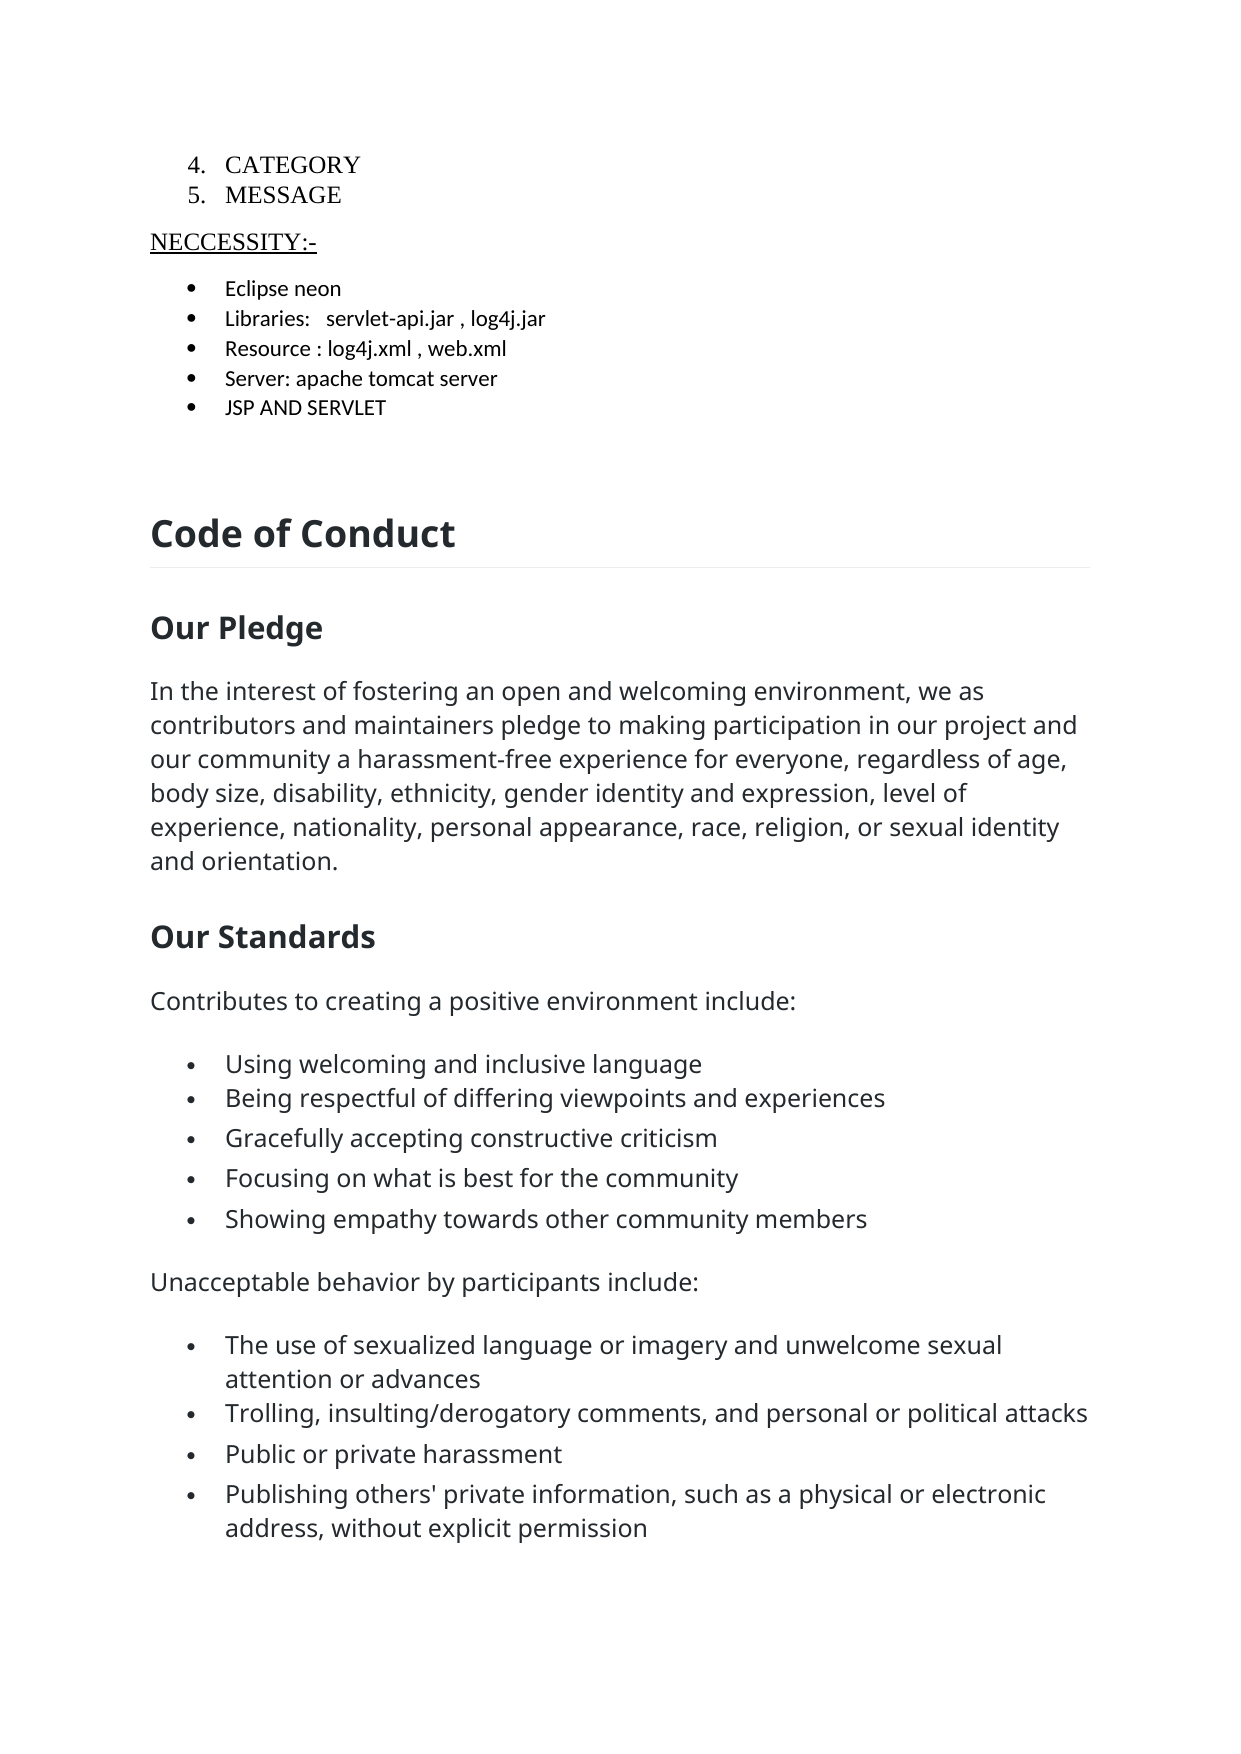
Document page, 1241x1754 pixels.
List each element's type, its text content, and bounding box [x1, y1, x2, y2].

list Server: apache tomcat server [187, 364, 1090, 392]
list Focusing on what is best for the community [187, 1161, 1090, 1195]
text Contributes to creating a positive environment include: [150, 983, 1090, 1017]
list Trolling, insulting/derogatory comments, and personal or political attacks [187, 1396, 1090, 1430]
list Being respectful of differing viewpoints and experiences [187, 1080, 1090, 1114]
list Public or private harassment [187, 1436, 1090, 1470]
text Our Pledge [150, 606, 1090, 649]
text Unacceptable behavior by participants include: [150, 1264, 1090, 1299]
text In the interest of fostering an open and welcoming environment, we as contributors and maintainers pledge to making participation in our project and our community a harassment-free experience for everyone, regardless of age, body size, disability, ethnicity, gender identity and expression, level of experience, nationality, personal appearance, race, religion, or sexual identity and orientation. [150, 674, 1090, 878]
list Resource : log4j.xml , web.xml [187, 334, 1090, 362]
list Gracefully accepting constructive criticism [187, 1121, 1090, 1155]
list CATEGORY [187, 150, 1090, 179]
list Libraries: servlet-api.jar , log4j.jar [187, 304, 1090, 332]
text Code of Conduct [150, 508, 1090, 567]
list MESSAGE [187, 180, 1090, 209]
list Publishing others' private information, such as a physical or electronic address, without explicit permission [187, 1477, 1090, 1545]
list Showing empathy towards other community members [187, 1201, 1090, 1235]
list JSP AND SERVLET [187, 393, 1090, 421]
text Our Standards [150, 916, 1090, 958]
list The use of sexualized language or imagery and unwelcome sexual attention or advances [187, 1328, 1090, 1396]
list Using welcoming and inclusive language [187, 1046, 1090, 1080]
list Eclipse neon [187, 274, 1090, 303]
text NECCESSITY:- [150, 227, 1090, 256]
